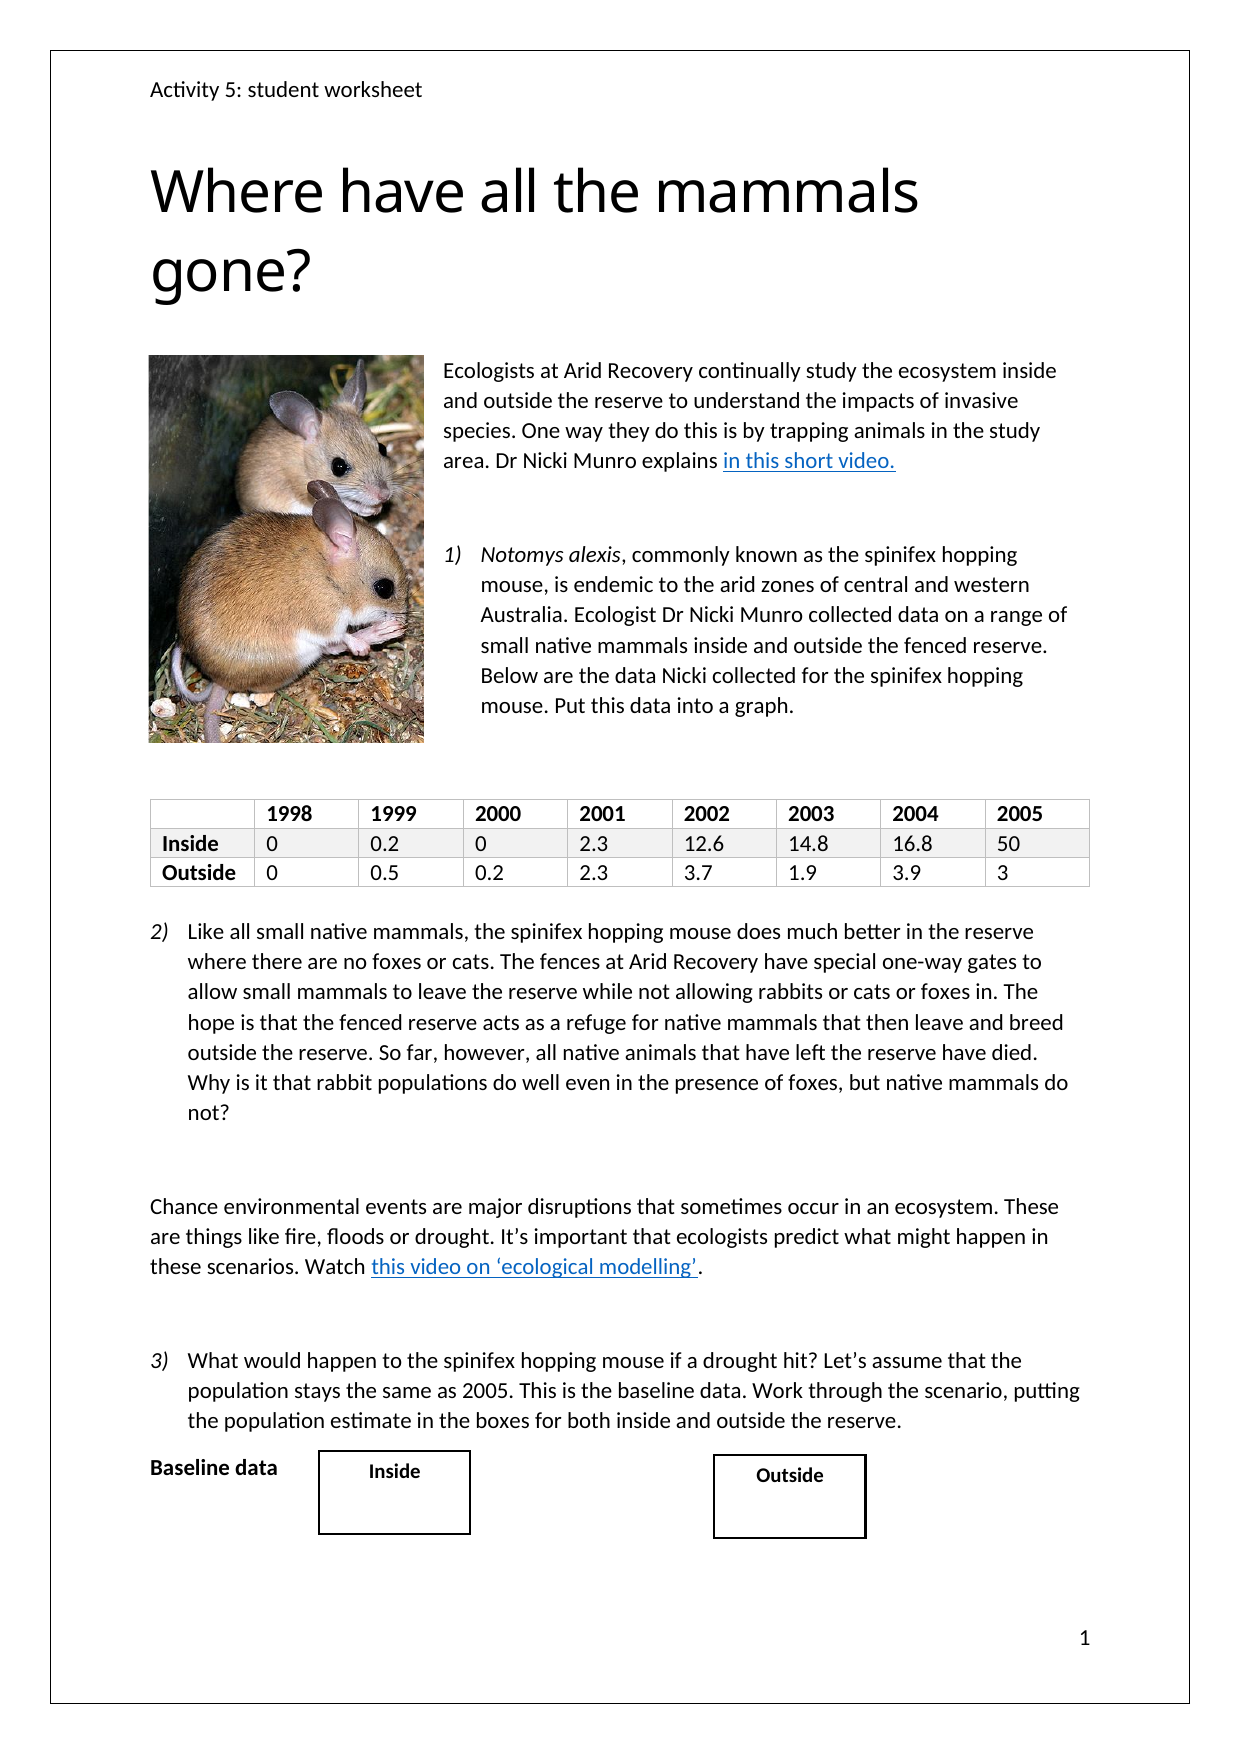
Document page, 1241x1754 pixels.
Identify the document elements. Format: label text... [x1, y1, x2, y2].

table_header 1998 [255, 800, 358, 828]
table_cell 50 [986, 829, 1089, 857]
text Ecologists at Arid Recovery continually study the ecosystem inside and outside the reserve to understand the impacts of invasive species. One way they do this is by trapping animals in the study area. Dr Nicki Munro explains in this short video. [424, 356, 1090, 474]
table_cell 16.8 [881, 829, 985, 857]
list Like all small native mammals, the spinifex hopping mouse does much better in the reserve where there are no foxes or cats. The fences at Arid Recovery have special one-way gates to allow small mammals to leave the reserve while not allowing rabbits or cats or foxes in. The hope is that the fenced reserve acts as a refuge for native mammals that then leave and breed outside the reserve. So far, however, all native animals that have left the reserve have died. Why is it that rabbit populations do well even in the presence of foxes, but native mammals do not? [150, 917, 1090, 1126]
table_header 2003 [777, 800, 880, 828]
table_cell 12.6 [673, 829, 776, 857]
list What would happen to the spinifex hopping mouse if a drought hit? Let’s assume that the population stays the same as 2005. This is the baseline data. Work through the scenario, putting the population estimate in the boxes for both inside and outside the reserve. [150, 1346, 1090, 1434]
table_cell 1.9 [777, 858, 880, 886]
table_header [151, 800, 254, 828]
text Baseline data [471, 1453, 1090, 1481]
table_cell 2.3 [568, 829, 672, 857]
table_cell 3.7 [673, 858, 776, 886]
table_header 2004 [881, 800, 985, 828]
table_header 2005 [986, 800, 1089, 828]
table_cell 0 [255, 829, 358, 857]
title Where have all the mammals gone? [150, 150, 1090, 309]
table_cell 3.9 [881, 858, 985, 886]
table_cell 0.5 [359, 858, 463, 886]
picture [148, 355, 424, 743]
table_cell 3 [986, 858, 1089, 886]
text Baseline data [150, 1453, 318, 1481]
table_cell 0.2 [359, 829, 463, 857]
table_cell Outside [151, 858, 254, 886]
table_header 2000 [464, 800, 567, 828]
text Chance environmental events are major disruptions that sometimes occur in an ecosystem. These are things like fire, floods or drought. It’s important that ecologists predict what might happen in these scenarios. Watch this video on ‘ecological modelling’. [150, 1192, 1090, 1280]
table_header 2001 [568, 800, 672, 828]
table_header 2002 [673, 800, 776, 828]
table_cell 2.3 [568, 858, 672, 886]
table_cell 14.8 [777, 829, 880, 857]
table_cell Inside [151, 829, 254, 857]
table_cell 0 [464, 829, 567, 857]
list Notomys alexis, commonly known as the spinifex hopping mouse, is endemic to the arid zones of central and western Australia. Ecologist Dr Nicki Munro collected data on a range of small native mammals inside and outside the fenced reserve. Below are the data Nicki collected for the spinifex hopping mouse. Put this data into a graph. [424, 540, 1090, 719]
table_cell 0.2 [464, 858, 567, 886]
table_cell 0 [255, 858, 358, 886]
table_header 1999 [359, 800, 463, 828]
